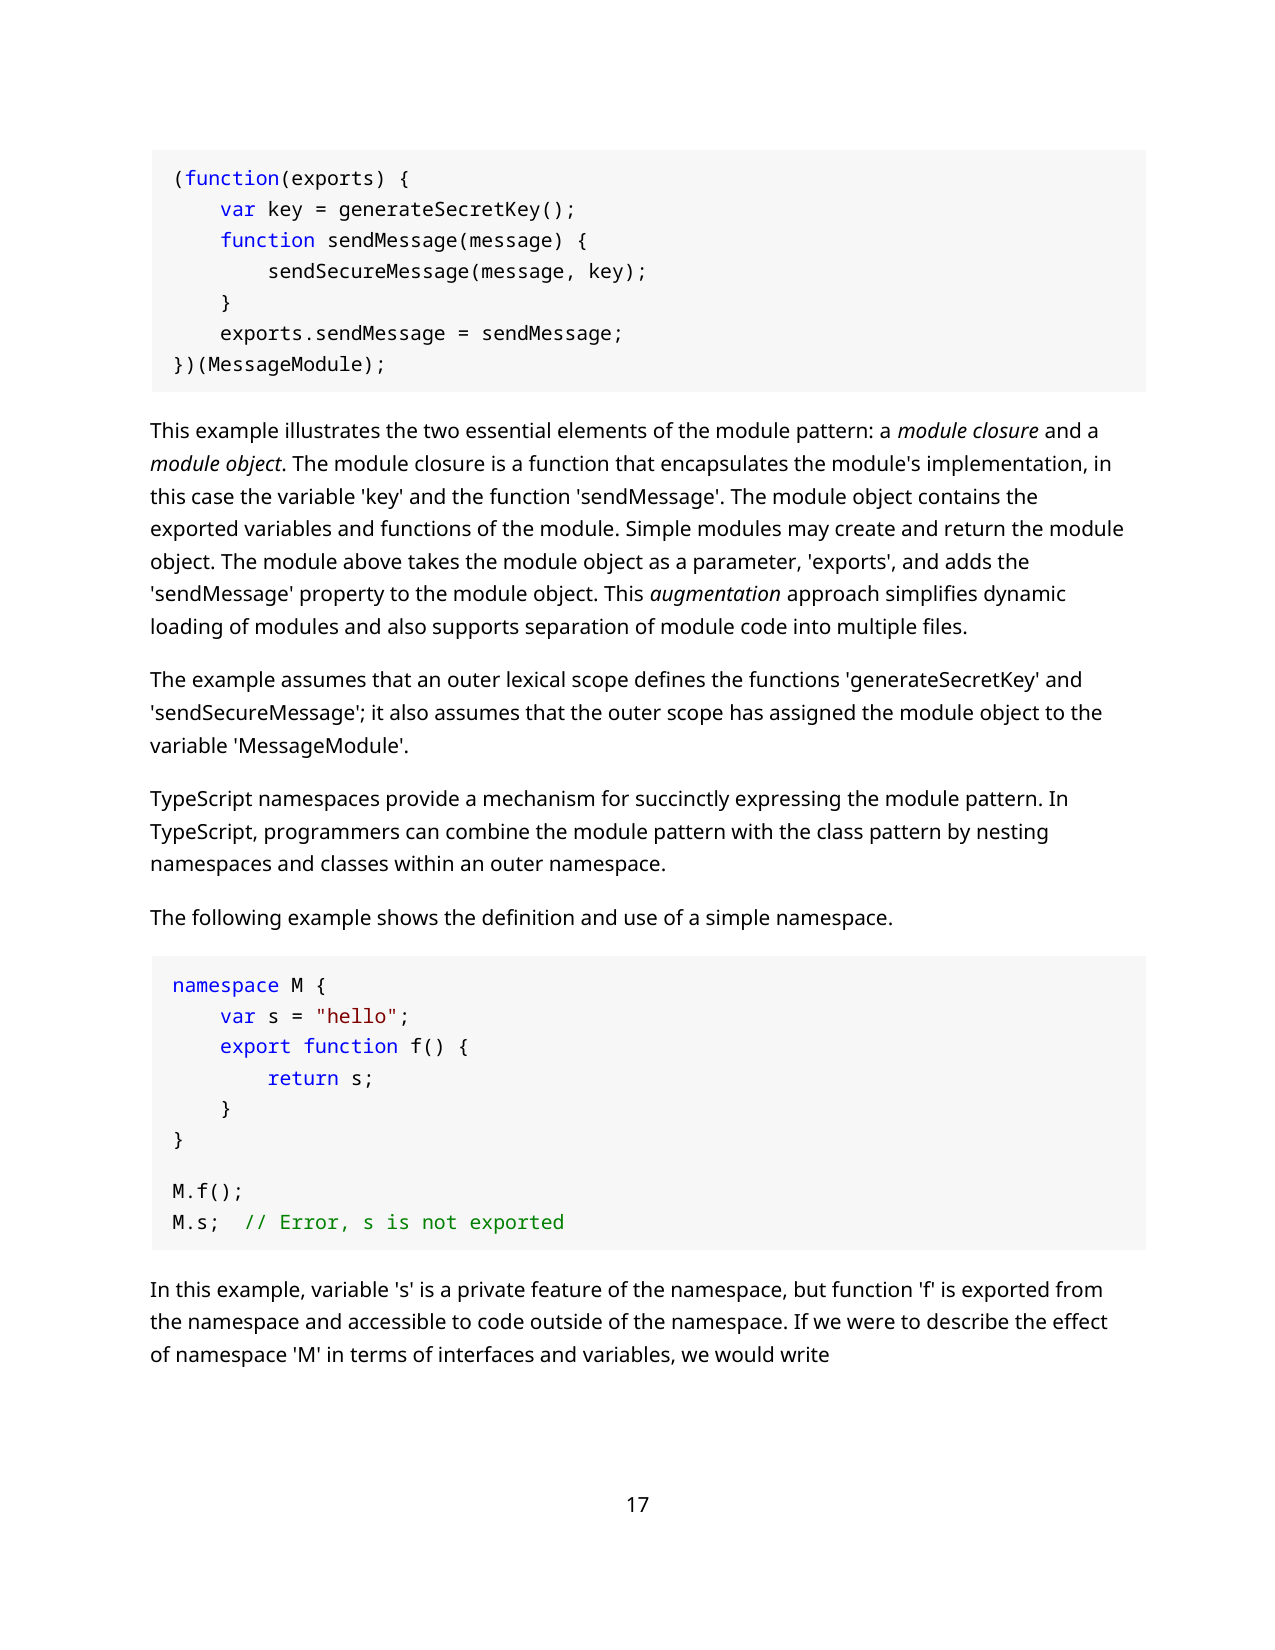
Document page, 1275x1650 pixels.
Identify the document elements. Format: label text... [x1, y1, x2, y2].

text In this example, variable 's' is a private feature of the namespace, but function 'f' is exported from the namespace and accessible to code outside of the namespace. If we were to describe the effect of namespace 'M' in terms of interfaces and variables, we would write [150, 1275, 1125, 1368]
text namespace M { var s = "hello"; export function f() { return s; } } [164, 969, 1133, 1153]
text M.f(); M.s; // Error, s is not exported [164, 1163, 1133, 1237]
text This example illustrates the two essential elements of the module pattern: a module closure and a module object. The module closure is a function that encapsulates the module's implementation, in this case the variable 'key' and the function 'sendMessage'. The module object contains the exported variables and functions of the module. Simple modules may create and return the module object. The module above takes the module object as a parameter, 'exports', and adds the 'sendMessage' property to the module object. This augmentation approach simplifies dynamic loading of modules and also supports separation of module code into multiple files. [150, 417, 1125, 641]
text (function(exports) { var key = generateSecretKey(); function sendMessage(message) { sendSecureMessage(message, key); } exports.sendMessage = sendMessage; })(MessageModule); [164, 163, 1133, 379]
text TypeScript namespaces provide a mechanism for succinctly expressing the module pattern. In TypeScript, programmers can combine the module pattern with the class pattern by nesting namespaces and classes within an outer namespace. [150, 784, 1125, 878]
text The example assumes that an outer lexical scope defines the functions 'generateSecretKey' and 'sendSecureMessage'; it also assumes that the outer scope has assigned the module object to the variable 'MessageModule'. [150, 666, 1125, 759]
text The following example shows the definition and use of a simple namespace. [150, 903, 1125, 931]
